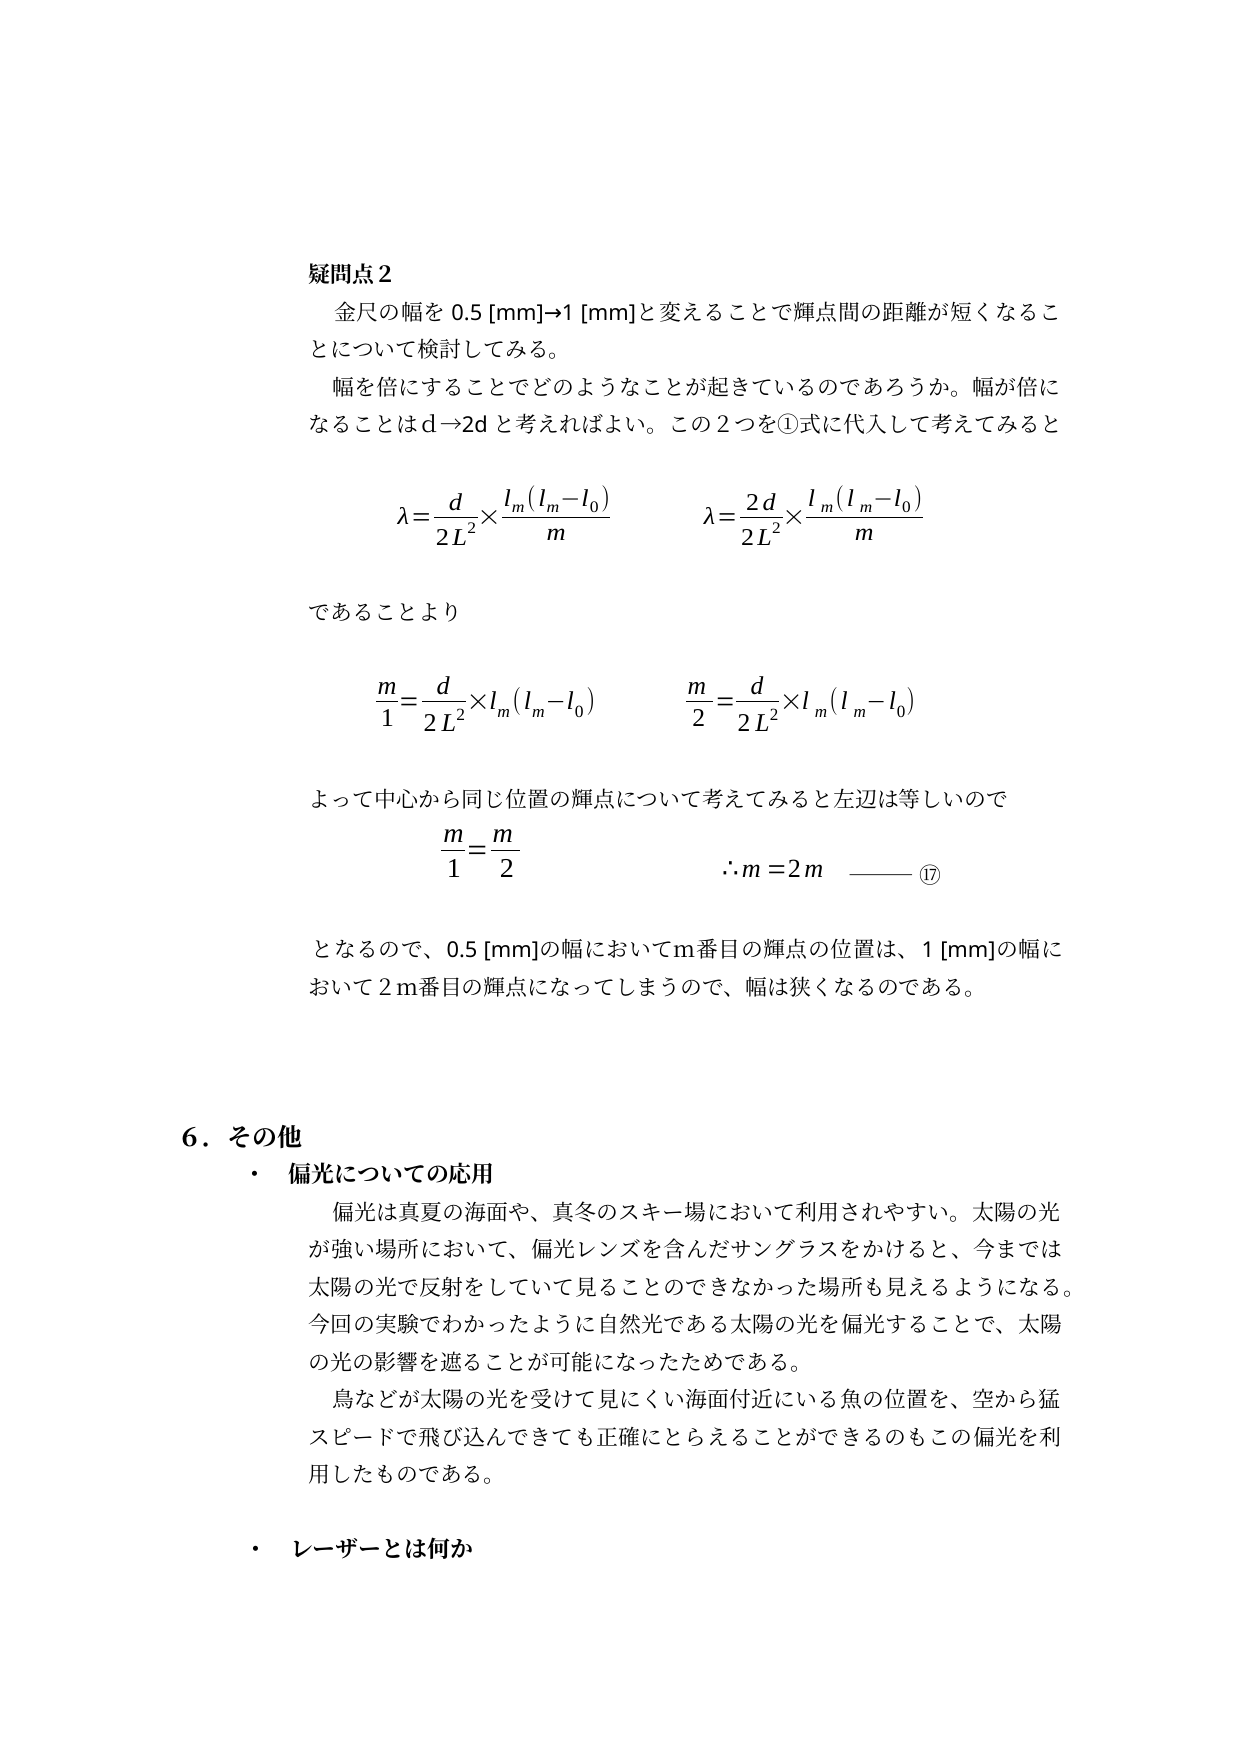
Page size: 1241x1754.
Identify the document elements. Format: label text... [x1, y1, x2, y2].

text ６．その他 [177, 1117, 1063, 1154]
text よって中心から同じ位置の輝点について考えてみると左辺は等しいので [177, 779, 1063, 817]
text 疑問点２ [177, 254, 1063, 292]
text 金尺の幅を0.5 [mm]→1 [mm]と変えることで輝点間の距離が短くなることについて検討してみる。 [177, 292, 1063, 367]
text ・ 偏光についての応用 [177, 1154, 1063, 1192]
text となるので、0.5 [mm]の幅においてｍ番目の輝点の位置は、1 [mm]の幅において２ｍ番目の輝点になってしまうので、幅は狭くなるのである。 [177, 929, 1063, 1004]
text であることより [177, 592, 1063, 629]
text 鳥などが太陽の光を受けて見にくい海面付近にいる魚の位置を、空から猛スピードで飛び込んできても正確にとらえることができるのもこの偏光を利用したものである。 [177, 1379, 1063, 1492]
text 偏光は真夏の海面や、真冬のスキー場において利用されやすい。太陽の光が強い場所において、偏光レンズを含んだサングラスをかけると、今までは太陽の光で反射をしていて見ることのできなかった場所も見えるようになる。今回の実験でわかったように自然光である太陽の光を偏光することで、太陽の光の影響を遮ることが可能になったためである。 [177, 1192, 1063, 1379]
text ・ レーザーとは何か [221, 1529, 1063, 1567]
text ――― ⑰ [177, 817, 1063, 892]
text 幅を倍にすることでどのようなことが起きているのであろうか。幅が倍になることはｄ→2d と考えればよい。この２つを①式に代入して考えてみると [177, 367, 1063, 442]
